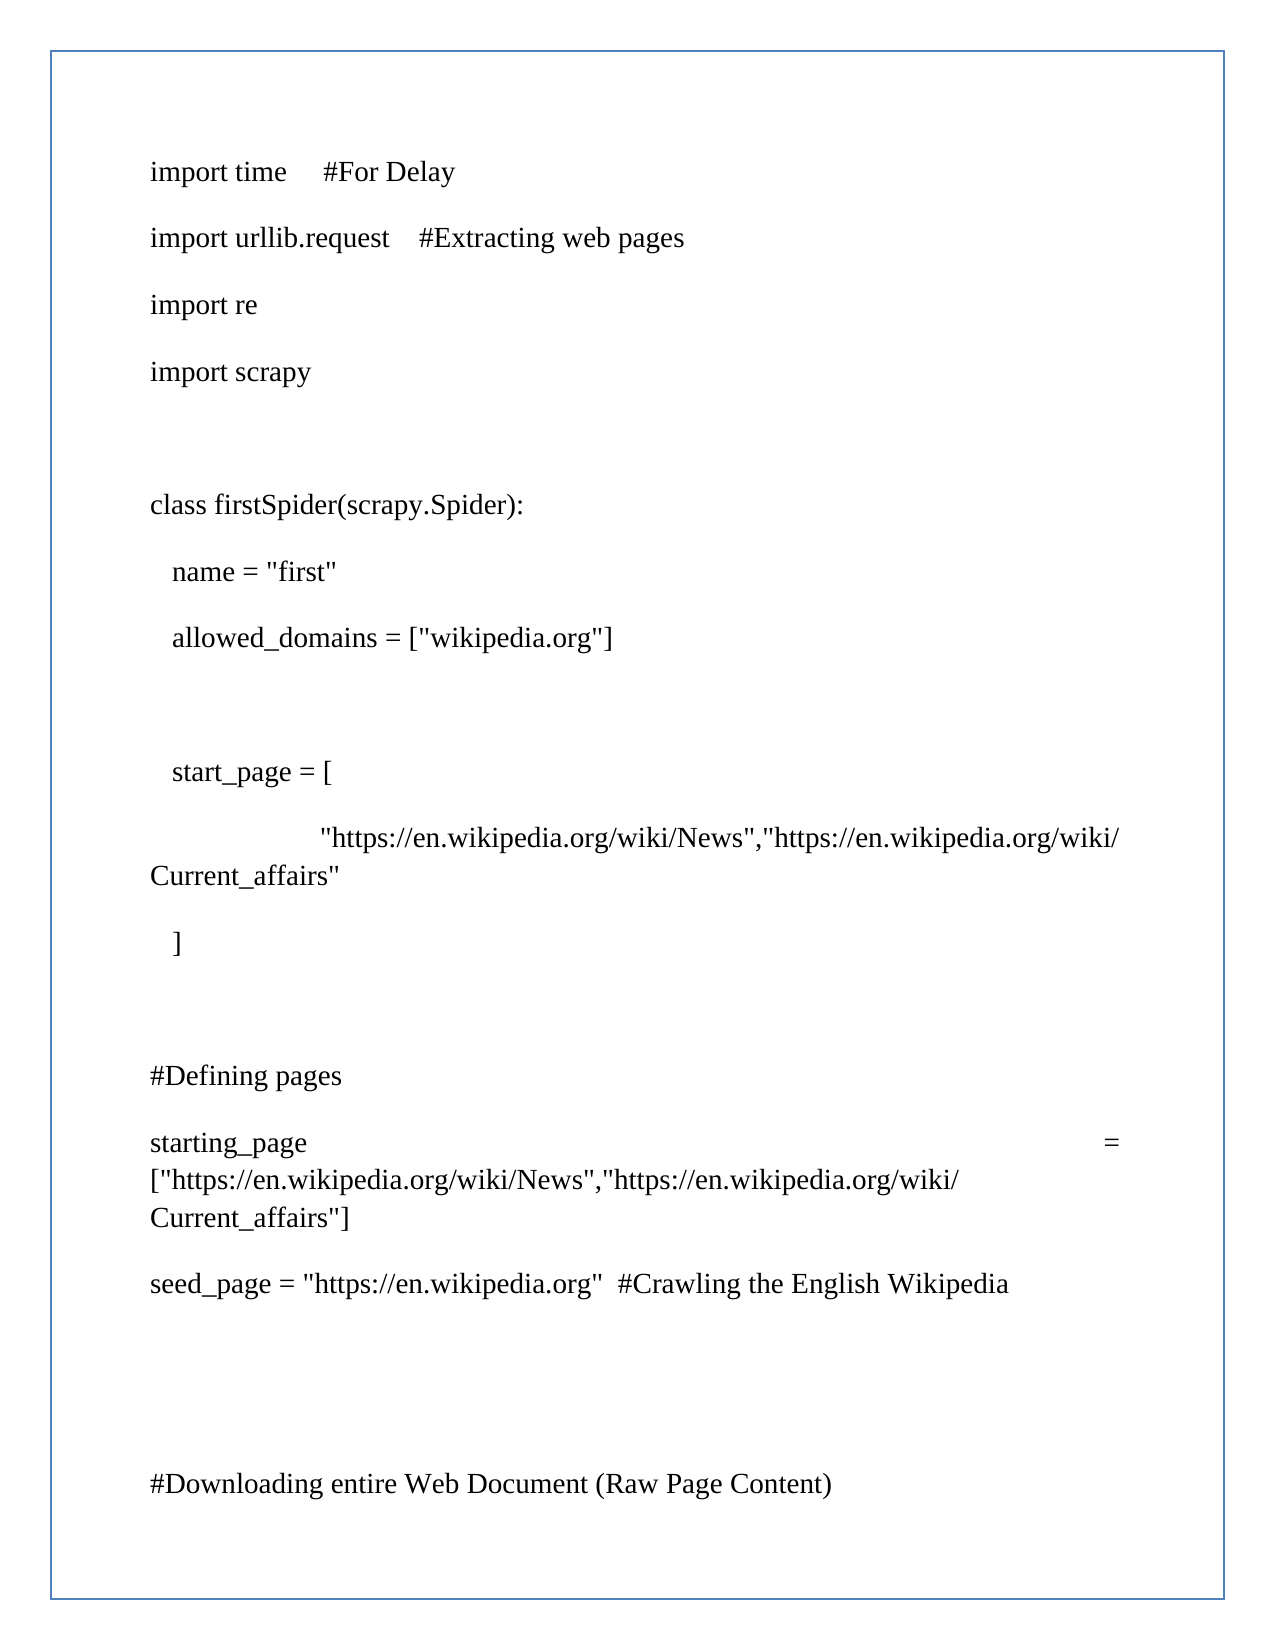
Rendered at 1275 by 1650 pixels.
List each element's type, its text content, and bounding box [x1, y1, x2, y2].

text #Defining pages [150, 1054, 1120, 1092]
text #Downloading entire Web Document (Raw Page Content) [150, 1462, 1120, 1500]
text import scrapy [150, 350, 1120, 387]
text seed_page = "https://en.wikipedia.org" #Crawling the English Wikipedia [150, 1262, 1120, 1300]
text import time #For Delay [150, 150, 1120, 187]
text name = "first" [150, 550, 1120, 587]
text "https://en.wikipedia.org/wiki/News","https://en.wikipedia.org/wiki/Current_affairs" [150, 817, 1120, 892]
text start_page = [ [150, 750, 1120, 787]
text allowed_domains = ["wikipedia.org"] [150, 617, 1120, 654]
text import re [150, 283, 1120, 321]
text ] [150, 921, 1120, 958]
text class firstSpider(scrapy.Spider): [150, 483, 1120, 521]
text import urllib.request #Extracting web pages [150, 217, 1120, 254]
text starting_page = ["https://en.wikipedia.org/wiki/News","https://en.wikipedia.org/wiki/Current_affairs"] [150, 1121, 1120, 1233]
